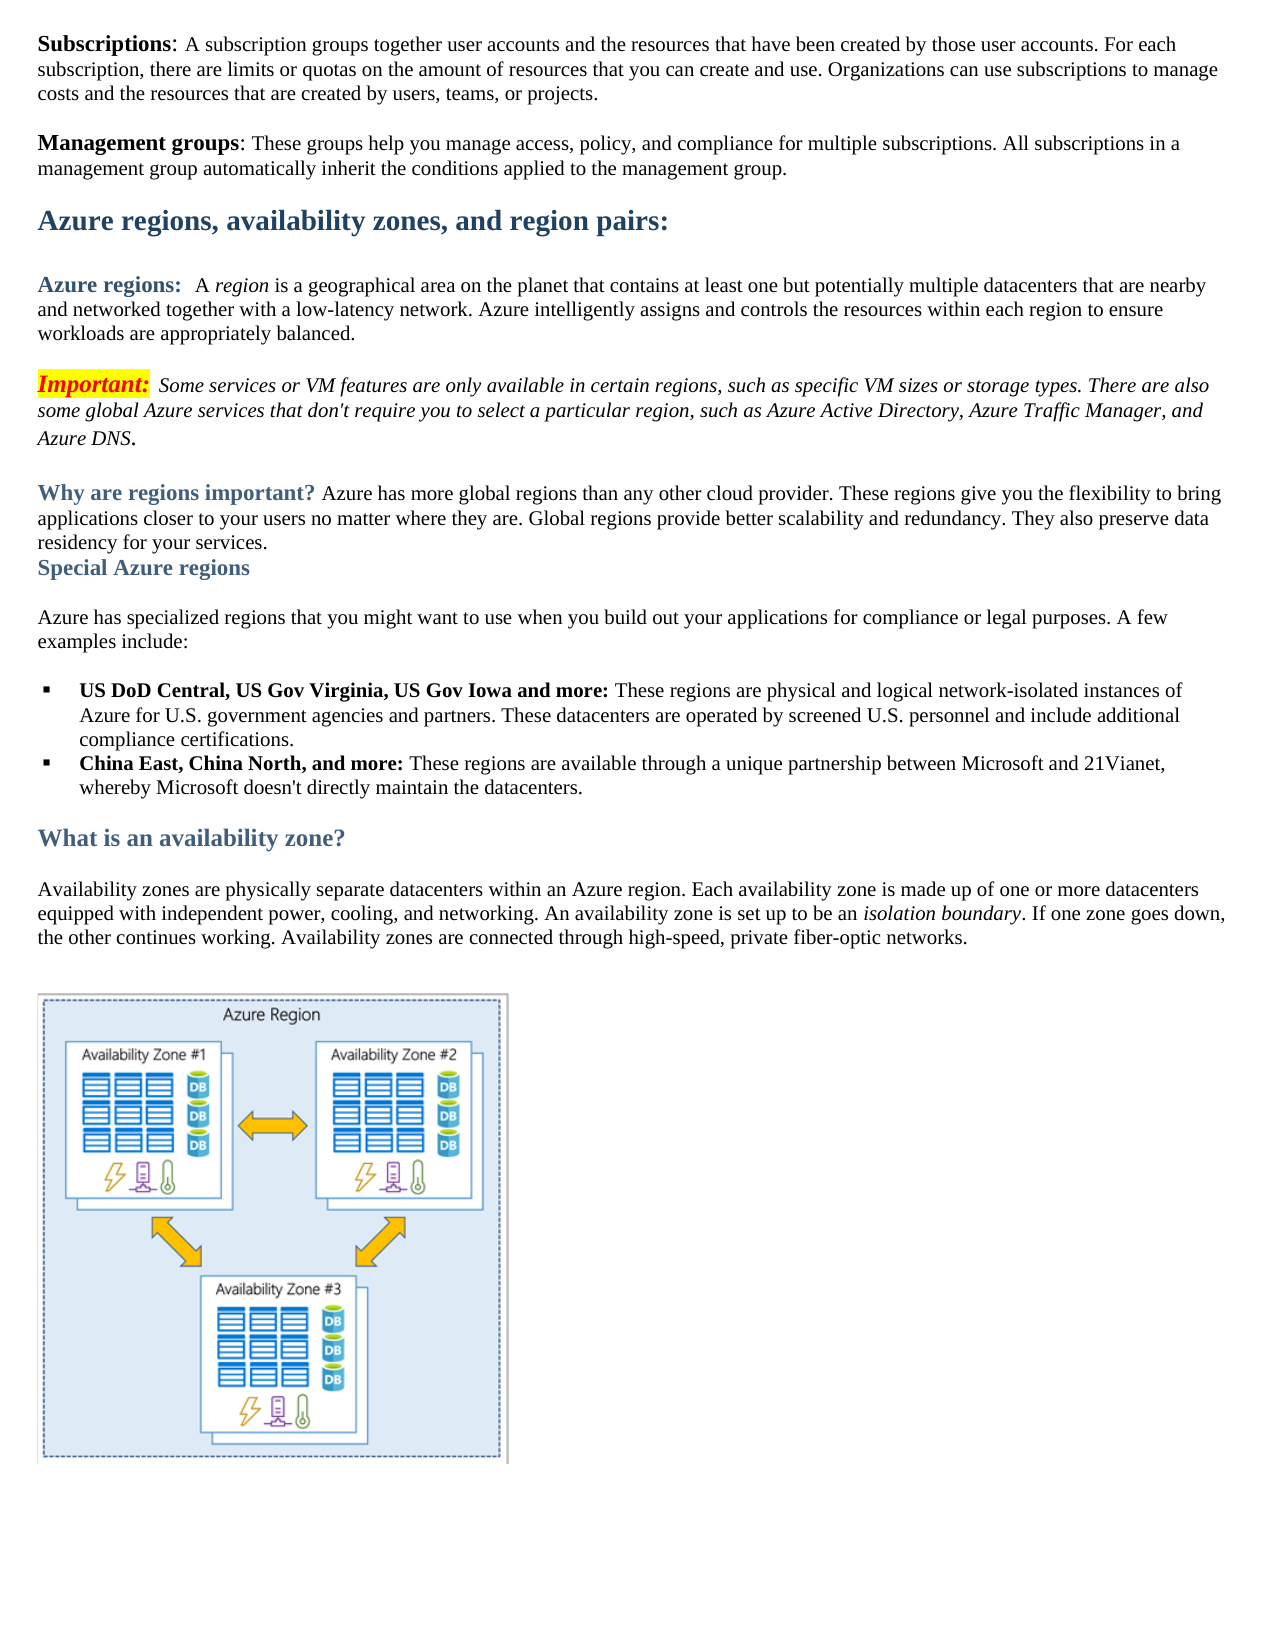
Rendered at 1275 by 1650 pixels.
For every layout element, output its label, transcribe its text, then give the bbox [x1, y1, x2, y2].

text Azure regions: A region is a geographical area on the planet that contains at least one but potentially multiple datacenters that are nearby and networked together with a low-latency network. Azure intelligently assigns and controls the resources within each region to ensure workloads are appropriately balanced. [37, 271, 1228, 345]
text Azure regions, availability zones, and region pairs: [37, 203, 1228, 237]
text Important: Some services or VM features are only available in certain regions, such as specific VM sizes or storage types. There are also some global Azure services that don't require you to select a particular region, such as Azure Active Directory, Azure Traffic Manager, and Azure DNS. [37, 369, 1228, 451]
text What is an availability zone? [37, 823, 1228, 852]
list China East, China North, and more: These regions are available through a unique partnership between Microsoft and 21Vianet, whereby Microsoft doesn't directly maintain the datacenters. [42, 751, 1228, 799]
text Availability zones are physically separate datacenters within an Azure region. Each availability zone is made up of one or more datacenters equipped with independent power, cooling, and networking. An availability zone is set up to be an isolation boundary. If one zone goes down, the other continues working. Availability zones are connected through high-speed, private fiber-optic networks. [37, 877, 1228, 949]
text Azure has specialized regions that you might want to use when you build out your applications for compliance or legal purposes. A few examples include: [37, 605, 1228, 653]
list US DoD Central, US Gov Virginia, US Gov Iowa and more: These regions are physical and logical network-isolated instances of Azure for U.S. government agencies and partners. These datacenters are operated by screened U.S. personnel and include additional compliance certifications. [42, 678, 1228, 751]
text Subscriptions: A subscription groups together user accounts and the resources that have been created by those user accounts. For each subscription, there are limits or quotas on the amount of resources that you can create and use. Organizations can use subscriptions to manage costs and the resources that are created by users, teams, or projects. [37, 28, 1228, 105]
text Why are regions important? Azure has more global regions than any other cloud provider. These regions give you the flexibility to bring applications closer to your users no matter where they are. Global regions provide better scalability and redundancy. They also preserve data residency for your services. [37, 479, 1228, 554]
text Management groups: These groups help you manage access, policy, and compliance for multiple subscriptions. All subscriptions in a management group automatically inherit the conditions applied to the management group. [37, 129, 1228, 179]
picture [37, 992, 510, 1464]
text Special Azure regions [37, 554, 1228, 580]
